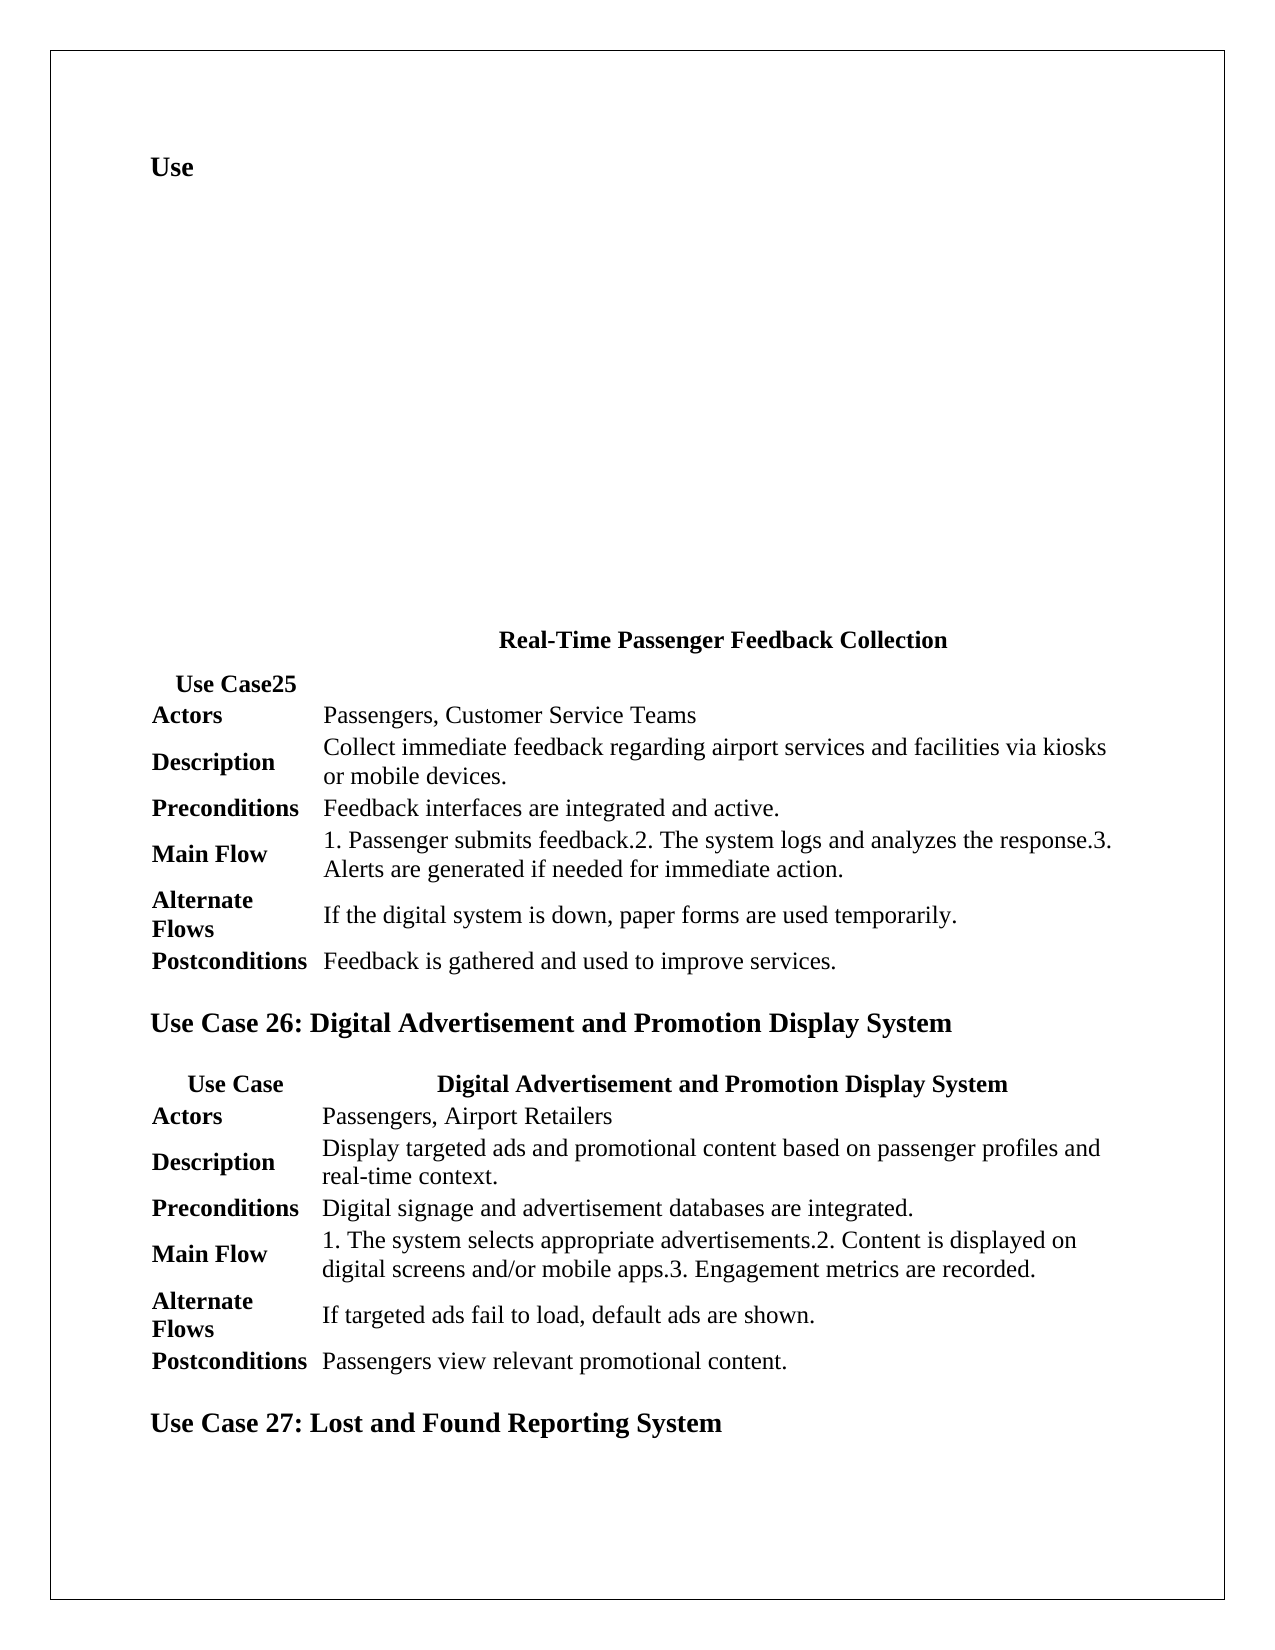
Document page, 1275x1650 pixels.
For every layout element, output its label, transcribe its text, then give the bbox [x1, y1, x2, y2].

table_cell Description [150, 1131, 320, 1192]
table_cell Alternate Flows [150, 884, 322, 945]
table_cell Description [150, 731, 322, 792]
table_cell If targeted ads fail to load, default ads are shown. [320, 1284, 1125, 1345]
table_cell Collect immediate feedback regarding airport services and facilities via kiosks or mobile devices. [322, 731, 1125, 792]
table_cell Passengers view relevant promotional content. [320, 1345, 1125, 1377]
table_cell Preconditions [150, 792, 322, 823]
table_header Use Case [150, 1067, 320, 1099]
table_cell Main Flow [150, 1224, 320, 1284]
text Use [150, 150, 1125, 182]
table_header Real-Time Passenger Feedback Collection [322, 581, 1125, 699]
table_cell Digital signage and advertisement databases are integrated. [320, 1192, 1125, 1223]
table_cell Postconditions [150, 945, 322, 977]
table_cell Preconditions [150, 1192, 320, 1223]
table_cell Feedback interfaces are integrated and active. [322, 792, 1125, 823]
text Use Case 27: Lost and Found Reporting System [150, 1406, 1125, 1438]
table_cell Feedback is gathered and used to improve services. [322, 945, 1125, 977]
table_cell 1. The system selects appropriate advertisements.2. Content is displayed on digital screens and/or mobile apps.3. Engagement metrics are recorded. [320, 1224, 1125, 1284]
table_header Digital Advertisement and Promotion Display System [320, 1067, 1125, 1099]
table_header Use Case25 [150, 581, 322, 699]
table_cell Main Flow [150, 824, 322, 884]
table_cell Actors [150, 699, 322, 731]
table_cell If the digital system is down, paper forms are used temporarily. [322, 884, 1125, 945]
table_cell 1. Passenger submits feedback.2. The system logs and analyzes the response.3. Alerts are generated if needed for immediate action. [322, 824, 1125, 884]
table_cell Passengers, Customer Service Teams [322, 699, 1125, 731]
text Use Case 26: Digital Advertisement and Promotion Display System [150, 1006, 1125, 1038]
table_cell Passengers, Airport Retailers [320, 1099, 1125, 1131]
table_cell Alternate Flows [150, 1284, 320, 1345]
table_cell Postconditions [150, 1345, 320, 1377]
table_cell Actors [150, 1099, 320, 1131]
table_cell Display targeted ads and promotional content based on passenger profiles and real-time context. [320, 1131, 1125, 1192]
